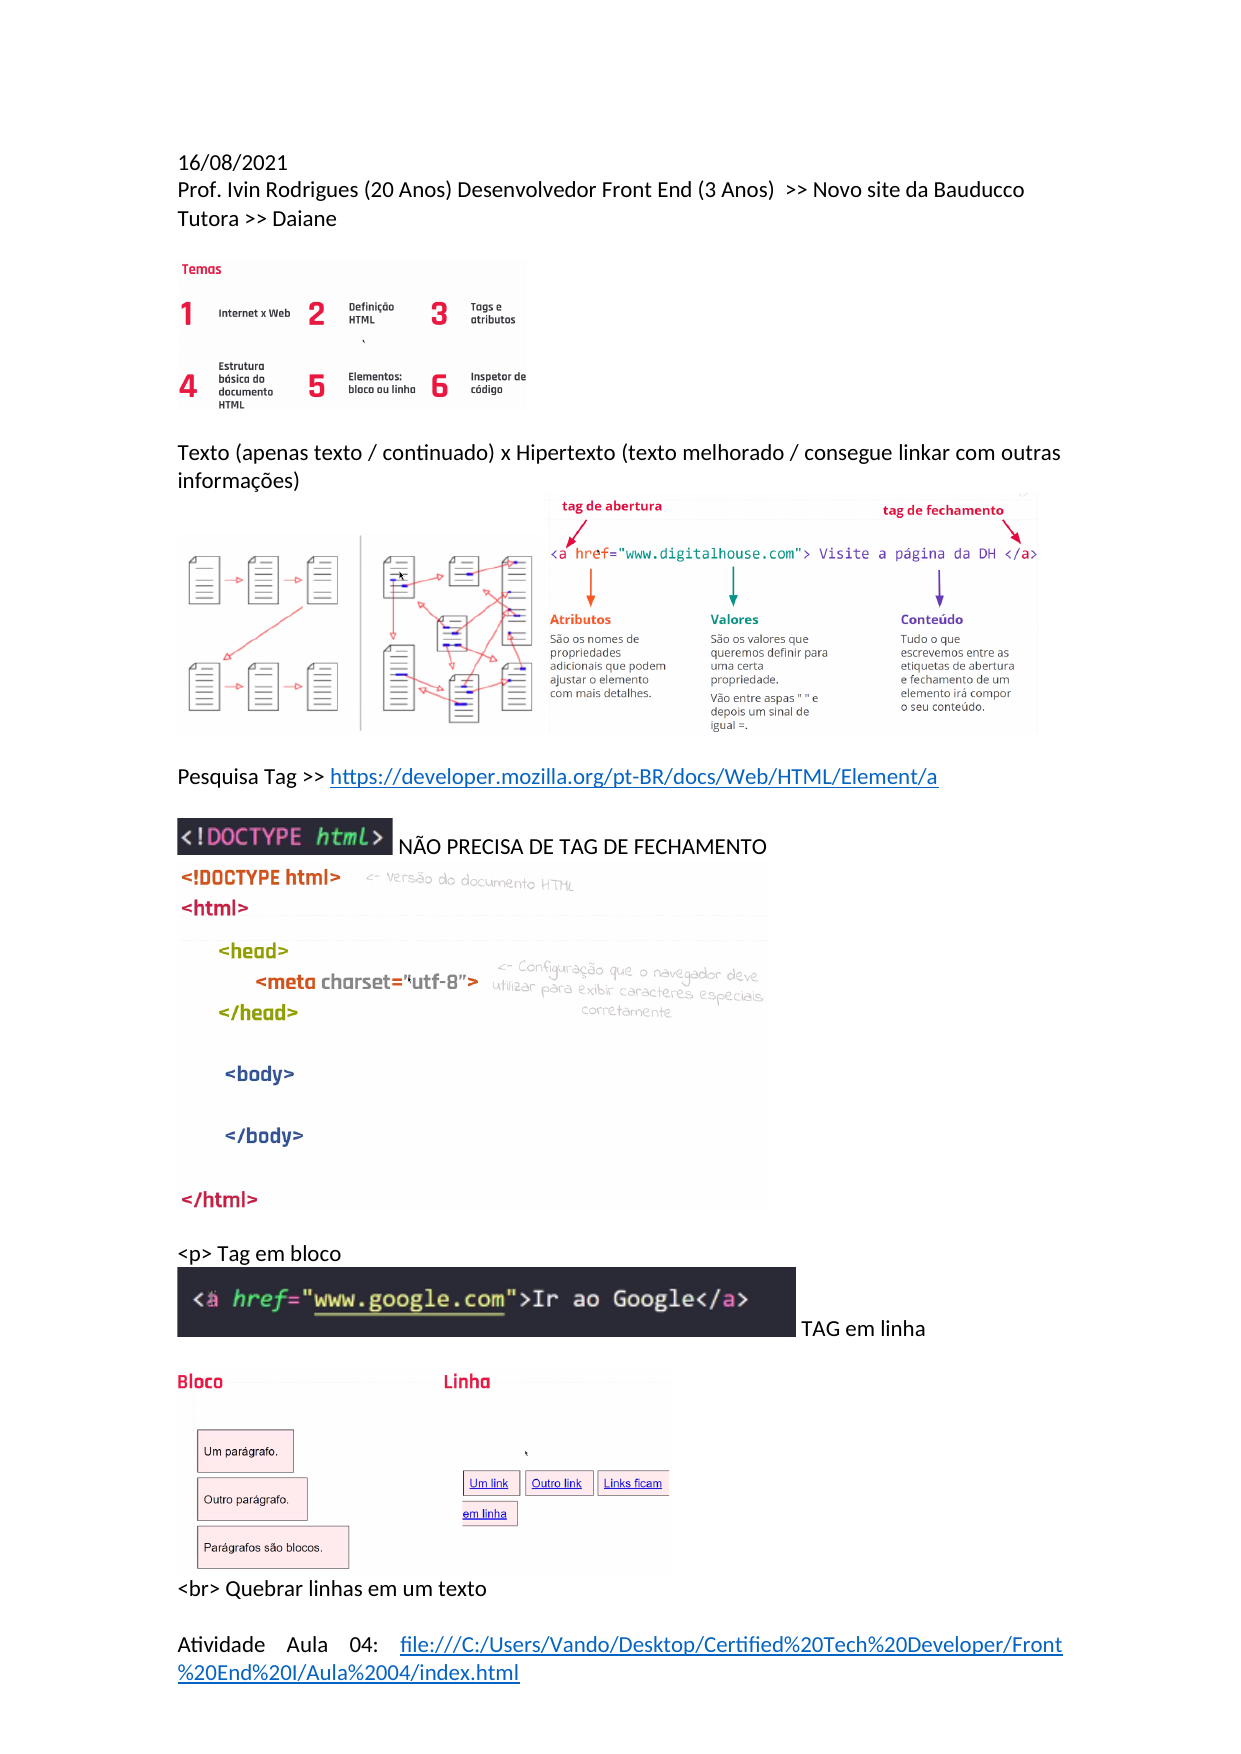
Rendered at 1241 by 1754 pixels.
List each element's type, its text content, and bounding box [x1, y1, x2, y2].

text <br> Quebrar linhas em um texto [177, 1574, 1063, 1602]
picture [177, 818, 393, 855]
picture [177, 1267, 796, 1337]
text Pesquisa Tag >> https://developer.mozilla.org/pt-BR/docs/Web/HTML/Element/a [177, 762, 1063, 791]
picture [177, 493, 1038, 735]
picture [177, 860, 768, 1212]
text Prof. Ivin Rodrigues (20 Anos) Desenvolvedor Front End (3 Anos) >> Novo site da Bauducco [177, 176, 1063, 204]
text <p> Tag em bloco [177, 1239, 1063, 1267]
text Tutora >> Daiane [177, 204, 1063, 232]
picture [177, 259, 528, 410]
text 16/08/2021 [177, 148, 1063, 176]
text Texto (apenas texto / continuado) x Hipertexto (texto melhorado / consegue linkar com outras informações) [177, 438, 1063, 494]
text Atividade Aula 04: file:///C:/Users/Vando/Desktop/Certified%20Tech%20Developer/Front%20End%20I/Aula%2004/index.html [177, 1630, 1063, 1686]
text NÃO PRECISA DE TAG DE FECHAMENTO [177, 818, 1063, 860]
picture [177, 1370, 673, 1574]
